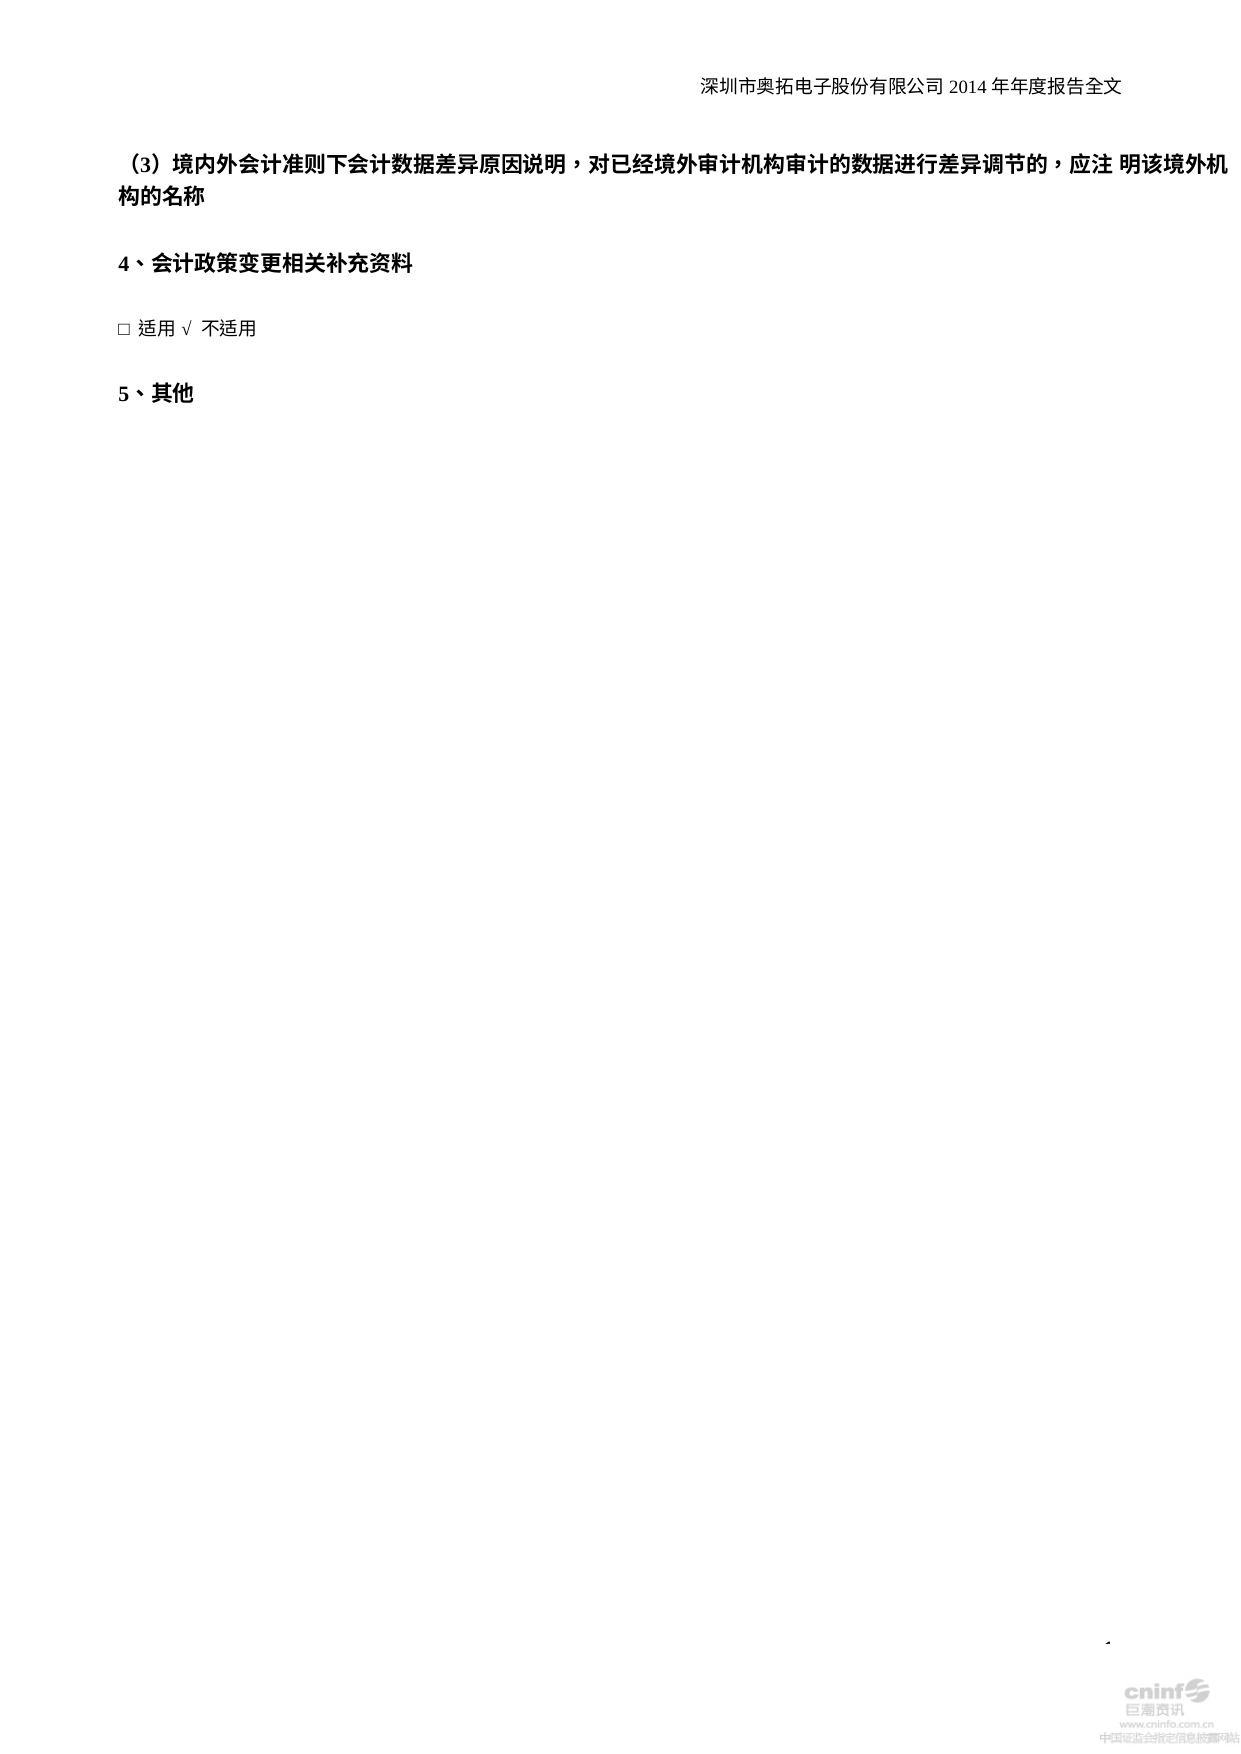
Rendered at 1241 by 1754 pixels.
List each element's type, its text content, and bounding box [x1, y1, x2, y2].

subtitle （3）境内外会计准则下会计数据差异原因说明，对已经境外审计机构审计的数据进行差异调节的，应注 明该境外机构的名称 [118, 149, 1240, 211]
picture [1099, 1673, 1241, 1754]
text □ 适用 √ 不适用 [118, 316, 1240, 341]
subtitle 4、会计政策变更相关补充资料 [118, 248, 1240, 278]
subtitle 5、其他 [118, 378, 1240, 407]
